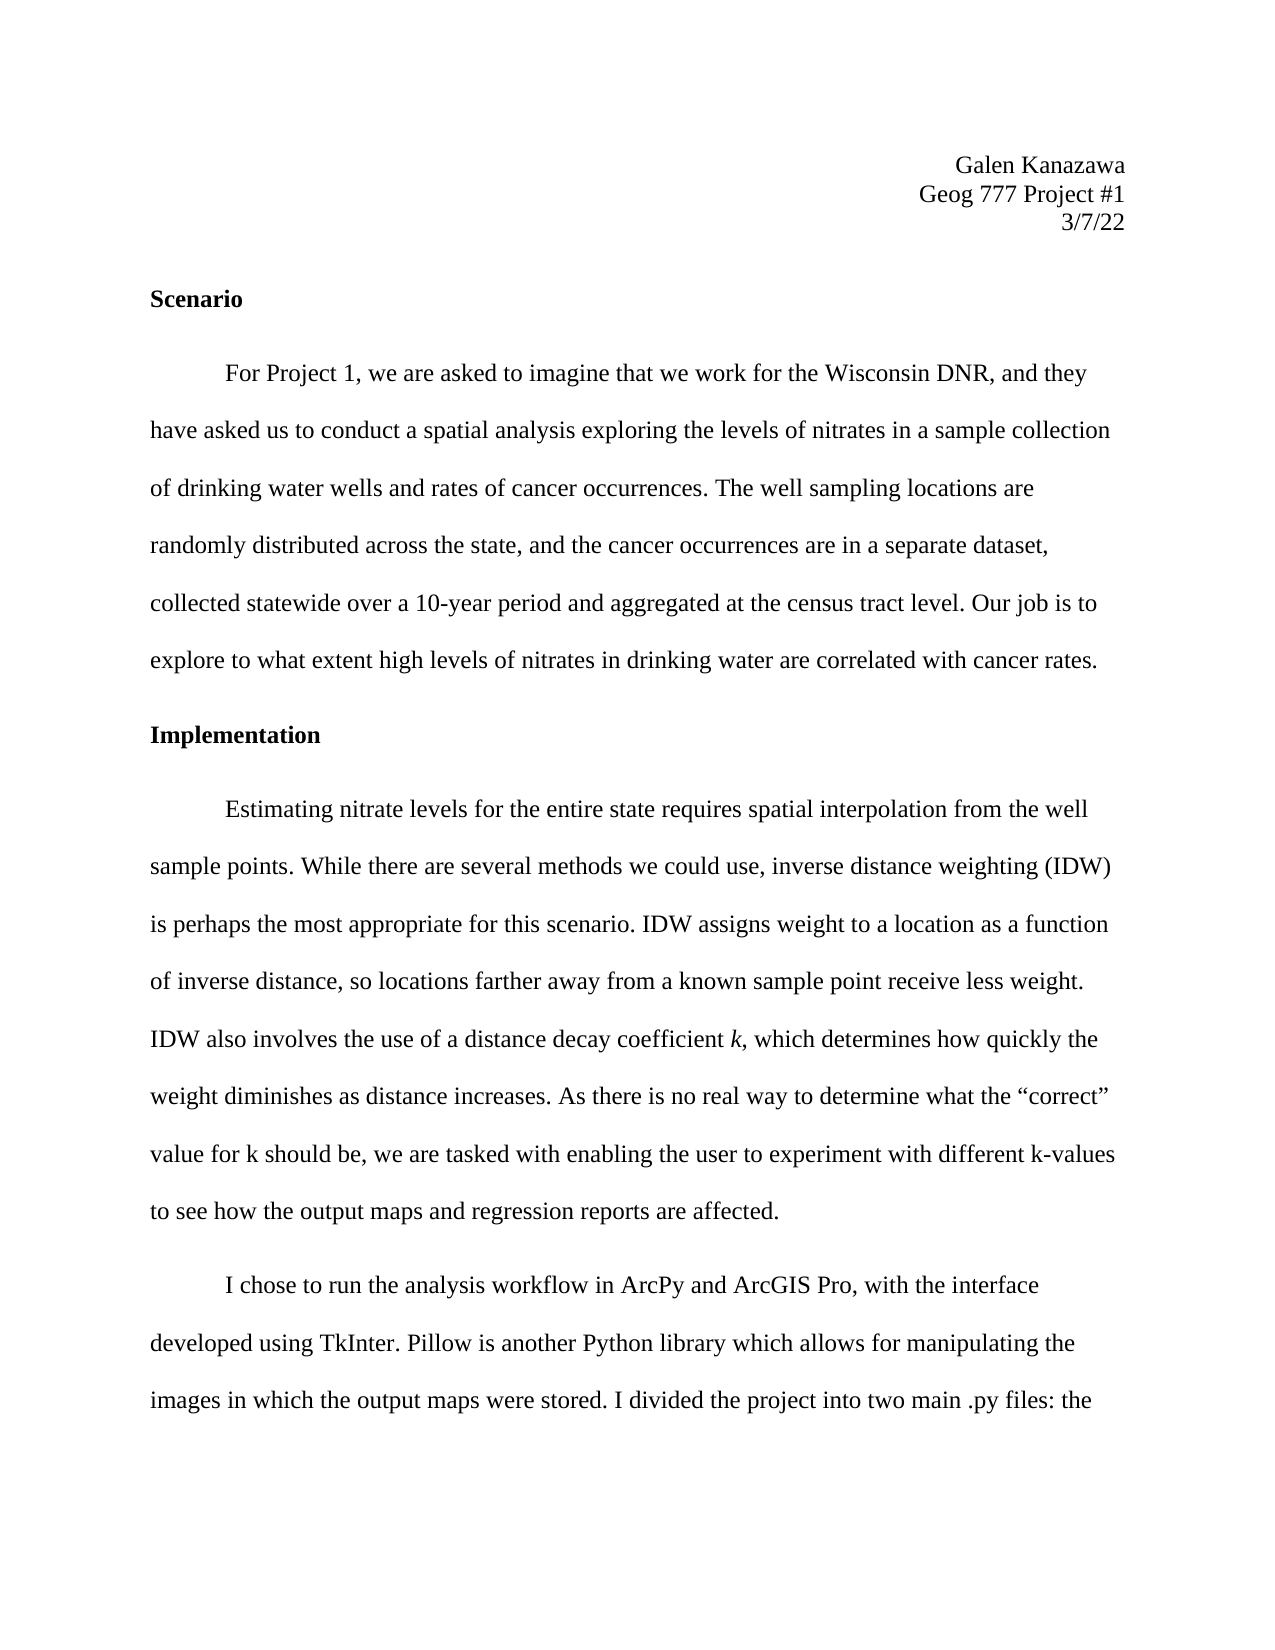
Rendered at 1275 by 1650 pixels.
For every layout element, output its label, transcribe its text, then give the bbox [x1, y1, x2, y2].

text Galen Kanazawa [150, 150, 1125, 179]
text Implementation [150, 720, 1125, 748]
text Scenario [150, 284, 1125, 313]
text Geog 777 Project #1 [150, 179, 1125, 207]
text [150, 1271, 1125, 1414]
text Estimating nitrate levels for the entire state requires spatial interpolation from the well sample points. While there are several methods we could use, inverse distance weighting (IDW) is perhaps the most appropriate for this scenario. IDW assigns weight to a location as a function of inverse distance, so locations farther away from a known sample point receive less weight. IDW also involves the use of a distance decay coefficient k, which determines how quickly the weight diminishes as distance increases. As there is no real way to determine what the “correct” value for k should be, we are tasked with enabling the user to experiment with different k-values to see how the output maps and regression reports are affected. [150, 794, 1125, 1225]
text 3/7/22 [150, 207, 1125, 236]
text For Project 1, we are asked to imagine that we work for the Wisconsin DNR, and they have asked us to conduct a spatial analysis exploring the levels of nitrates in a sample collection of drinking water wells and rates of cancer occurrences. The well sampling locations are randomly distributed across the state, and the cancer occurrences are in a separate dataset, collected statewide over a 10-year period and aggregated at the census tract level. Our job is to explore to what extent high levels of nitrates in drinking water are correlated with cancer rates. [150, 358, 1125, 674]
